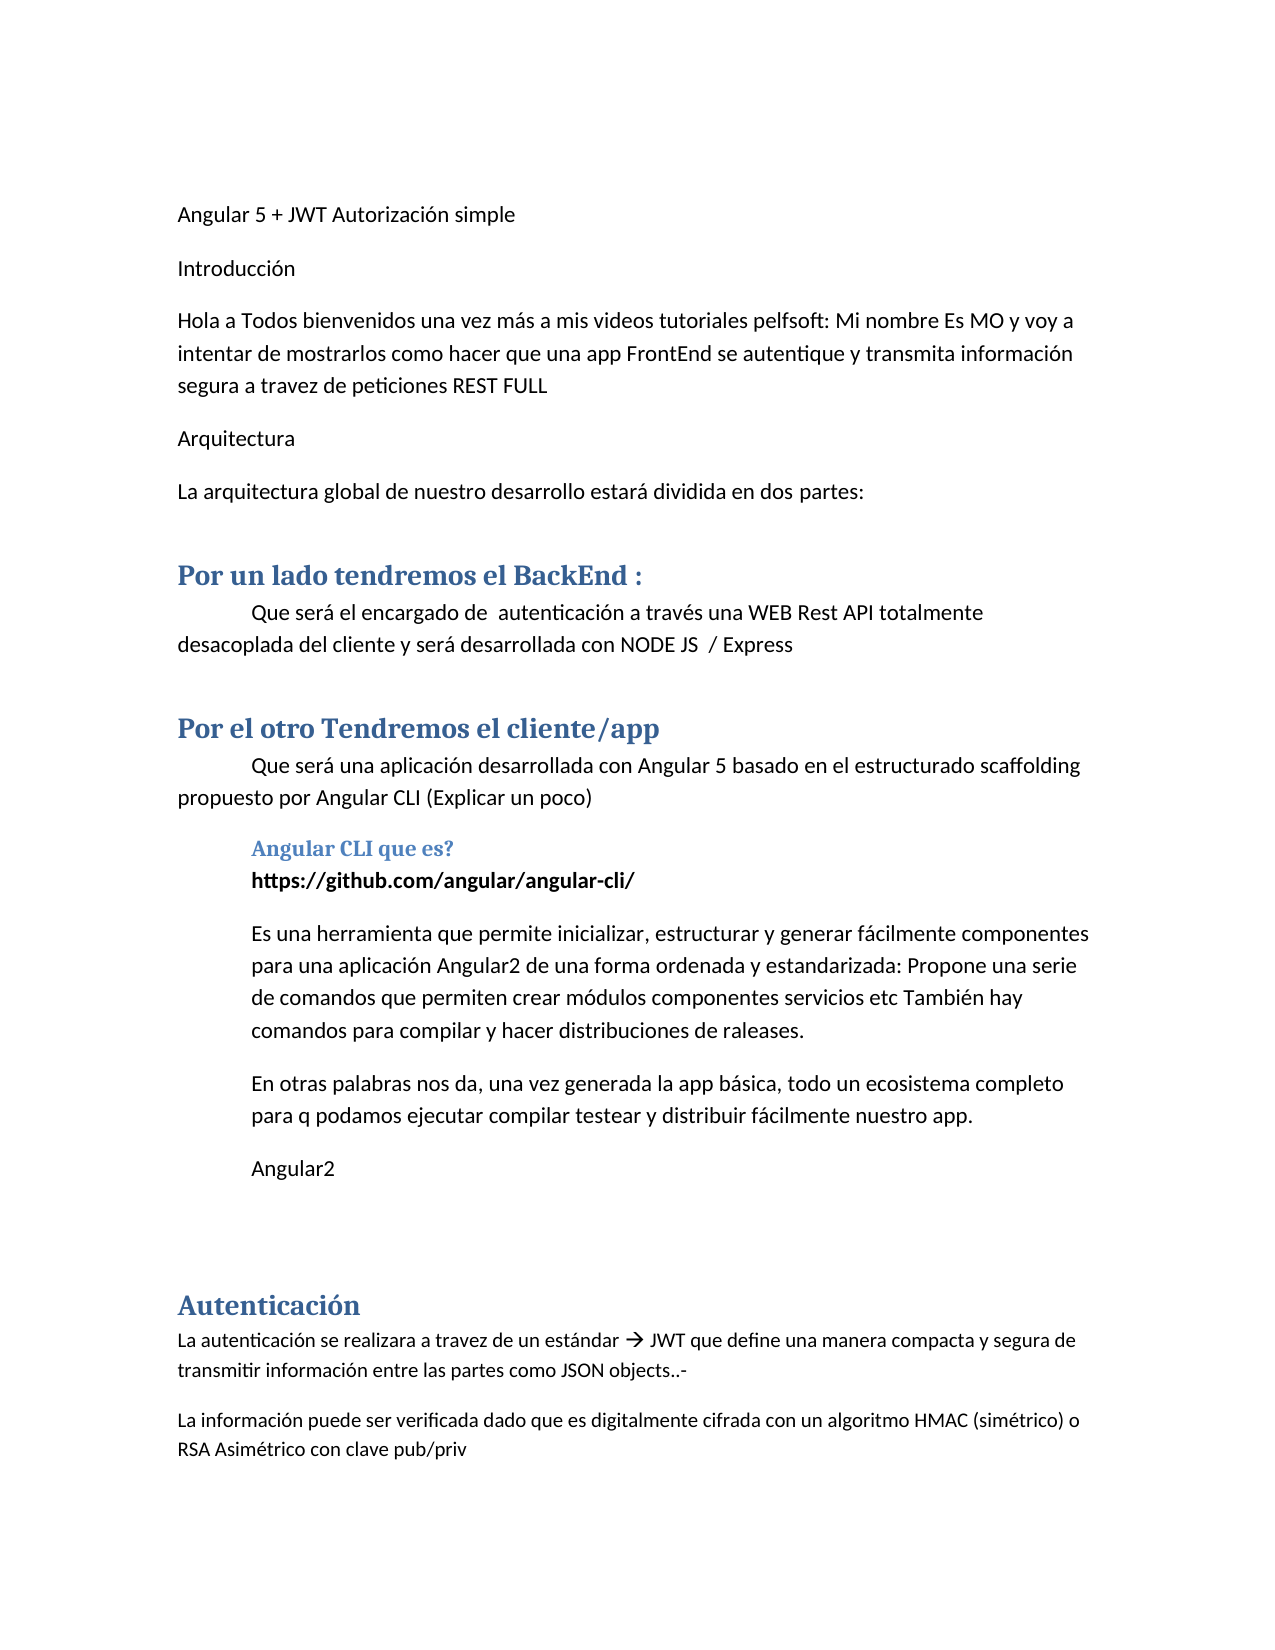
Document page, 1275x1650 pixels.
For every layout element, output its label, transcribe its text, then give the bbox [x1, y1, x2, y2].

text Angular 5 + JWT Autorización simple [177, 201, 1098, 229]
text Hola a Todos bienvenidos una vez más a mis videos tutoriales pelfsoft: Mi nombre Es MO y voy a intentar de mostrarlos como hacer que una app FrontEnd se autentique y transmita información segura a travez de peticiones REST FULL [177, 307, 1098, 399]
text La información puede ser verificada dado que es digitalmente cifrada con un algoritmo HMAC (simétrico) o RSA Asimétrico con clave pub/priv [177, 1407, 1098, 1461]
subtitle Angular CLI que es? [177, 836, 1098, 862]
text La arquitectura global de nuestro desarrollo estará dividida en dos partes: [177, 477, 1098, 505]
text En otras palabras nos da, una vez generada la app básica, todo un ecosistema completo para q podamos ejecutar compilar testear y distribuir fácilmente nuestro app. [251, 1069, 1098, 1129]
text Que será el encargado de autenticación a través una WEB Rest API totalmente desacoplada del cliente y será desarrollada con NODE JS / Express [177, 598, 1098, 658]
text Arquitectura [177, 424, 1098, 452]
text Angular2 [177, 1154, 1098, 1182]
subtitle Autenticación [177, 1289, 1098, 1323]
text Introducción [177, 254, 1098, 282]
text Que será una aplicación desarrollada con Angular 5 basado en el estructurado scaffolding propuesto por Angular CLI (Explicar un poco) [177, 751, 1098, 811]
subtitle Por el otro Tendremos el cliente/app [177, 712, 1098, 746]
text La autenticación se realizara a travez de un estándar JWT que define una manera compacta y segura de transmitir información entre las partes como JSON objects..- [177, 1328, 1098, 1382]
text Es una herramienta que permite inicializar, estructurar y generar fácilmente componentes para una aplicación Angular2 de una forma ordenada y estandarizada: Propone una serie de comandos que permiten crear módulos componentes servicios etc También hay comandos para compilar y hacer distribuciones de raleases. [251, 919, 1098, 1044]
text https://github.com/angular/angular-cli/ [251, 866, 1098, 894]
subtitle Por un lado tendremos el BackEnd : [177, 559, 1098, 593]
